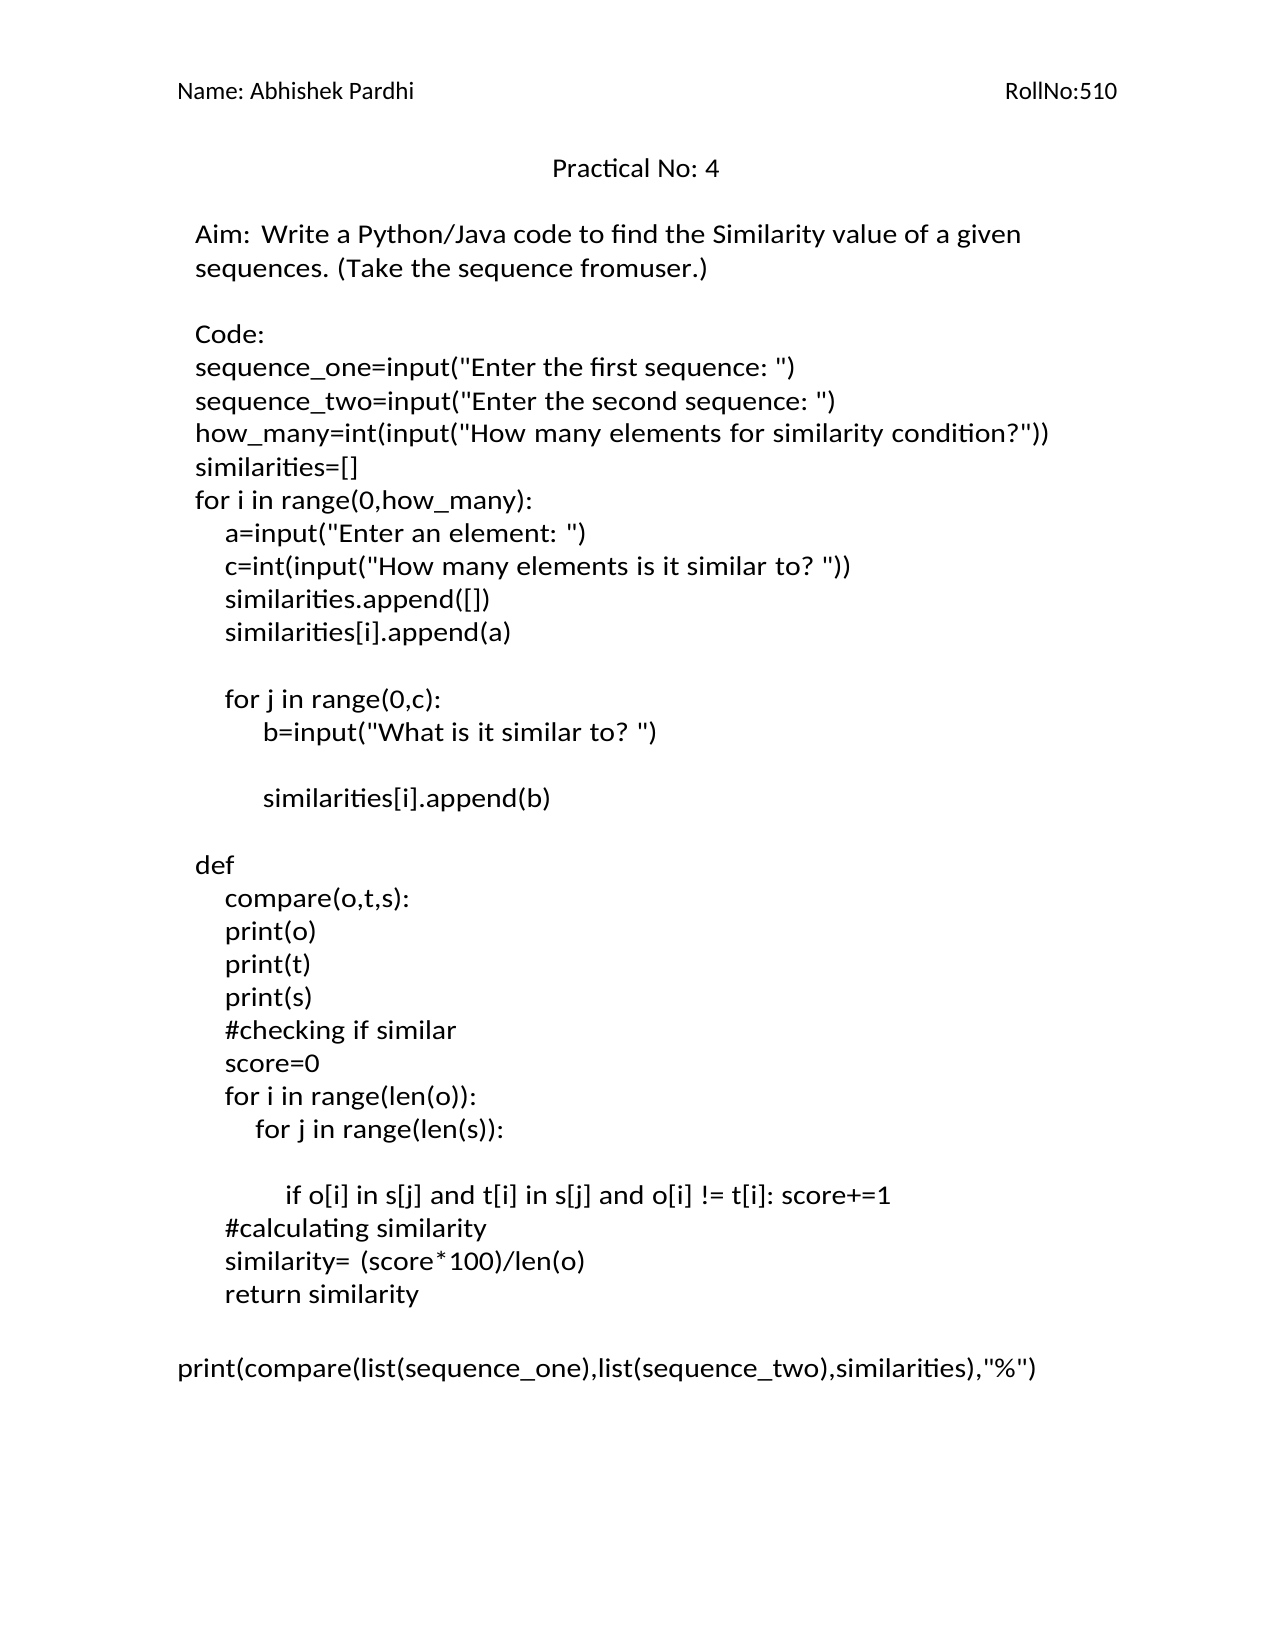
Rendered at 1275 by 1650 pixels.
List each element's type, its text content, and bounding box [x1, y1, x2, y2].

text Code: [195, 317, 1160, 350]
text for i in range(0,how_many): a=input("Enter an element: ") [195, 483, 649, 549]
text for i in range(len(o)): for j in range(len(s)): [224, 1079, 510, 1145]
text print(compare(list(sequence_one),list(sequence_two),similarities),"%") [177, 1351, 1160, 1384]
text similarities[i].append(a) [224, 615, 1160, 648]
text c=int(input("How many elements is it similar to? ")) similarities.append([]) [224, 549, 1092, 615]
text def compare(o,t,s): print(o) [195, 848, 424, 947]
text Aim: Write a Python/Java code to find the Similarity value of a given sequences. (Take the sequence fromuser.) [195, 218, 1092, 284]
text b=input("What is it similar to? ") similarities[i].append(b) [263, 716, 725, 814]
text #calculating similarity similarity= (score*100)/len(o) return similarity [224, 1211, 604, 1311]
text if o[i] in s[j] and t[i] in s[j] and o[i] != t[i]: score+=1 [285, 1178, 904, 1211]
text #checking if similar score=0 [224, 1013, 466, 1079]
text Practical No: 4 [545, 151, 726, 184]
text for j in range(0,c): [224, 682, 1160, 715]
text sequence_one=input("Enter the first sequence: ") sequence_two=input("Enter the second sequence: ") how_many=int(input("How many elements for similarity condition?")) similarities=[] [195, 351, 1092, 483]
text print(t) print(s) [224, 947, 314, 1013]
